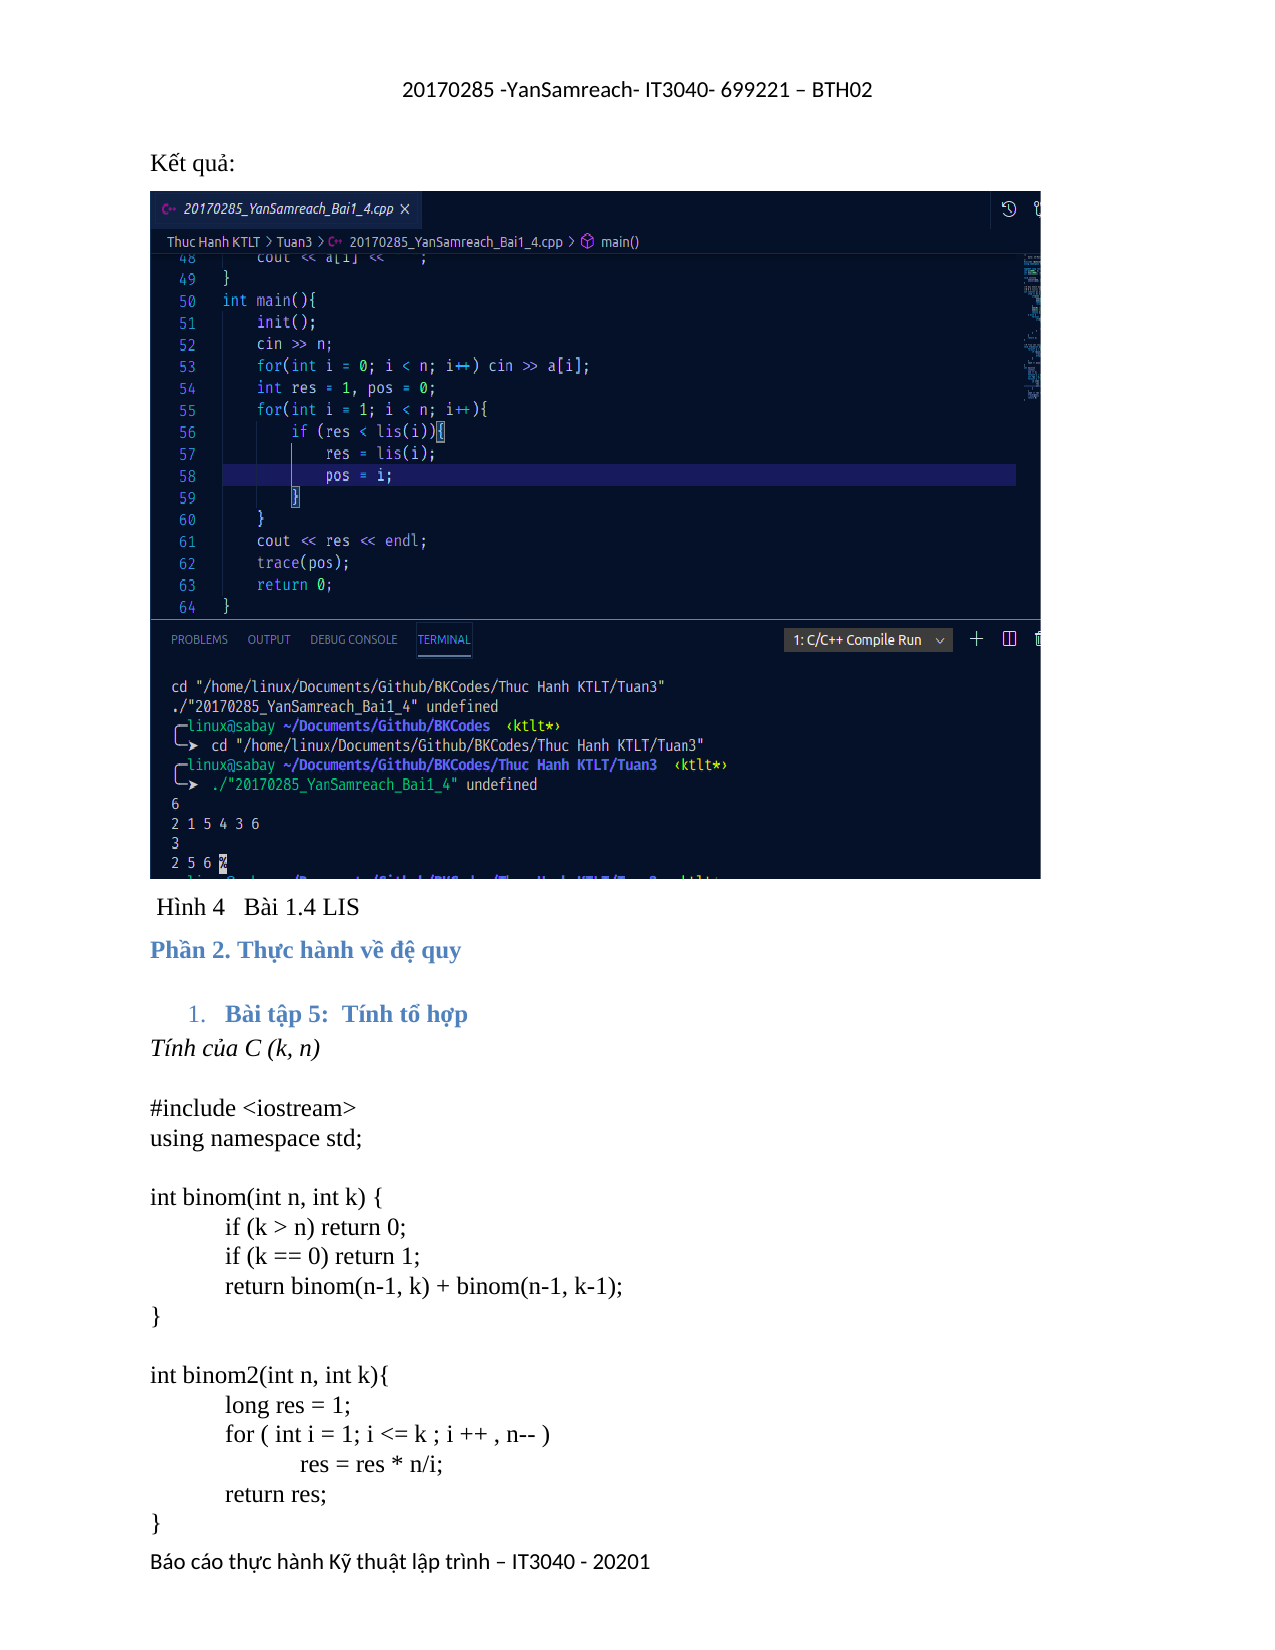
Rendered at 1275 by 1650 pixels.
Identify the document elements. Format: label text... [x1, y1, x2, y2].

text } [150, 1300, 1125, 1329]
text #include <iostream> [150, 1092, 1125, 1122]
text for ( int i = 1; i <= k ; i ++ , n-- ) [150, 1418, 1125, 1448]
text int binom(int n, int k) { [150, 1181, 1125, 1211]
text } [150, 1508, 1125, 1537]
picture [150, 191, 1041, 879]
text if (k == 0) return 1; [150, 1240, 1125, 1270]
text res = res * n/i; [150, 1448, 1125, 1478]
text if (k > n) return 0; [150, 1211, 1125, 1240]
text return binom(n-1, k) + binom(n-1, k-1); [150, 1270, 1125, 1300]
text return res; [150, 1478, 1125, 1508]
text int binom2(int n, int k){ [150, 1359, 1125, 1389]
text using namespace std; [150, 1122, 1125, 1151]
text long res = 1; [150, 1389, 1125, 1418]
subtitle Phần 2. Thực hành về đệ quy [150, 936, 1125, 964]
text Tính của C (k, n) [150, 1033, 1125, 1092]
text Hình 4 Bài 1.4 LIS [150, 892, 1125, 921]
text Kết quả: [150, 148, 1125, 177]
subtitle Bài tập 5: Tính tổ hợp [187, 999, 1125, 1028]
